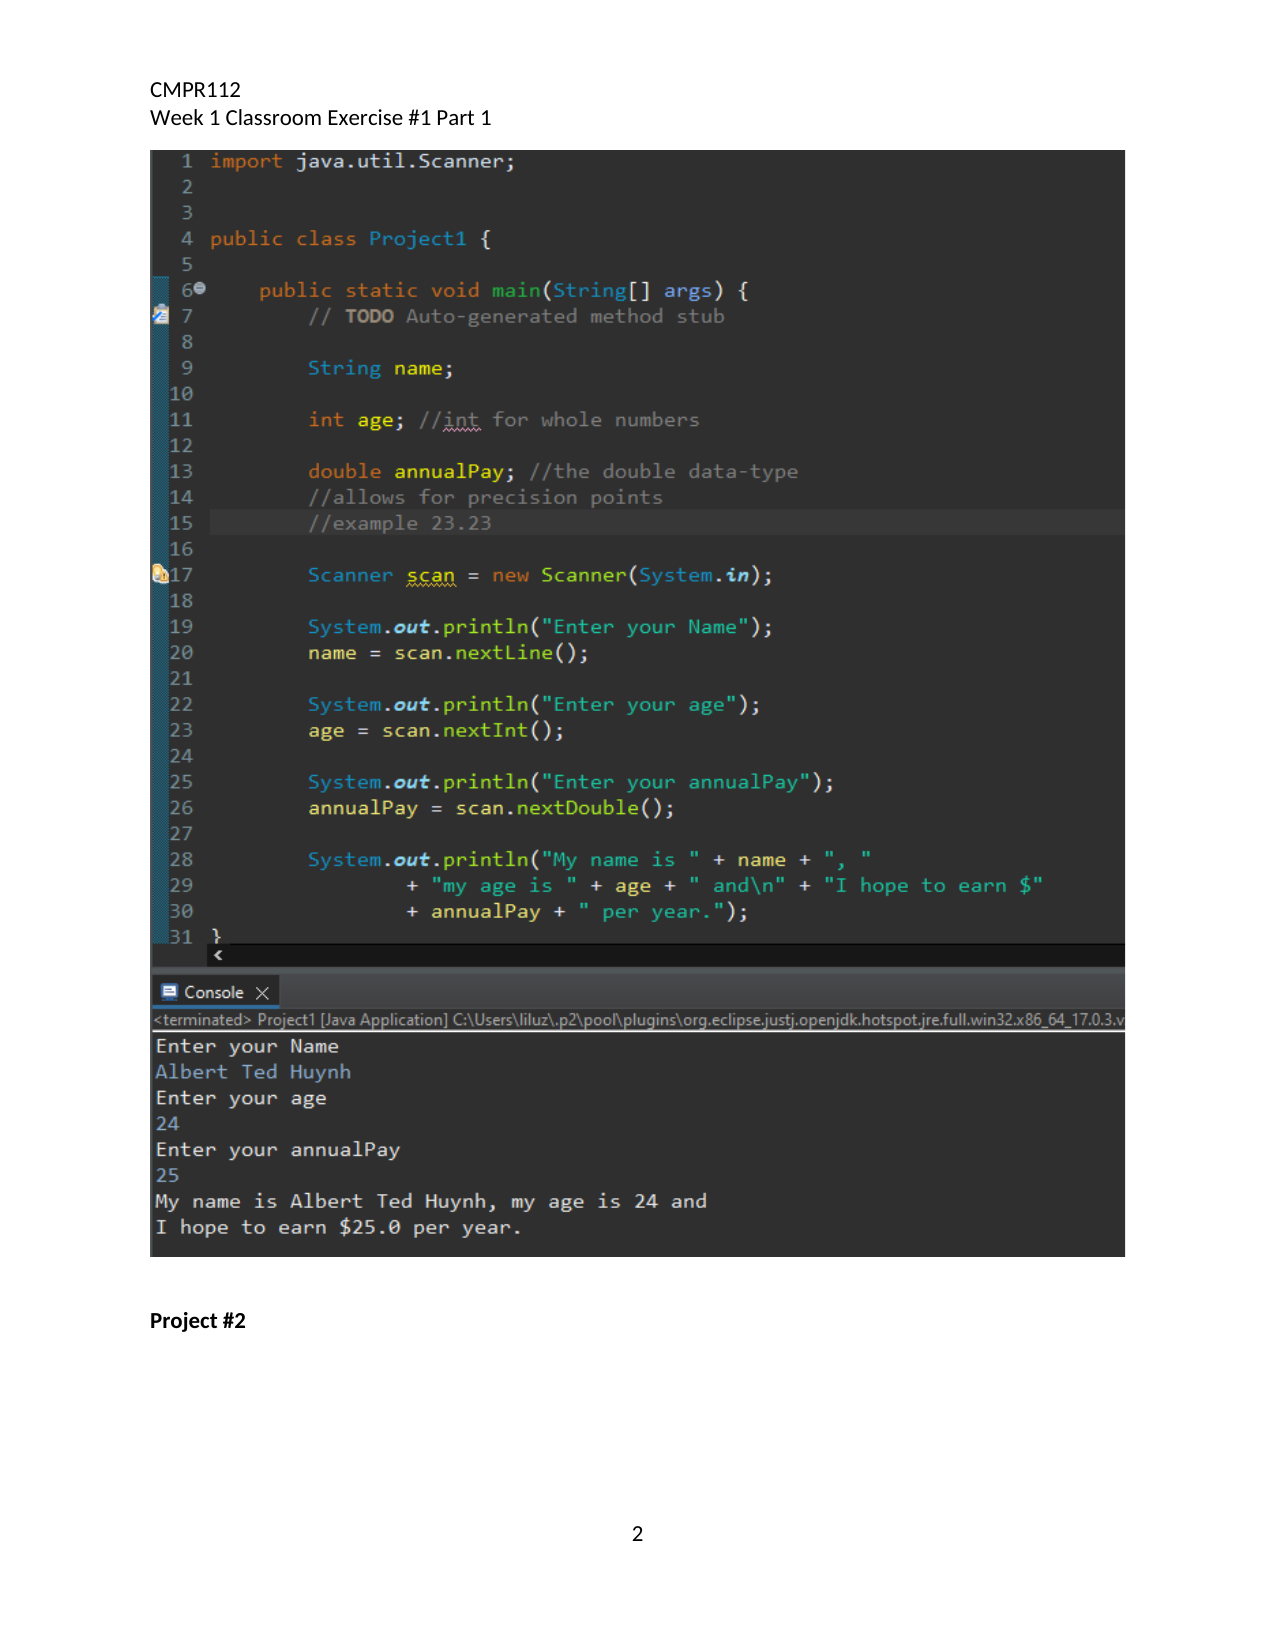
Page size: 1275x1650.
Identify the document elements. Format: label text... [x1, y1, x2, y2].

text Project #2 [150, 1306, 1125, 1334]
picture [150, 150, 1125, 1257]
